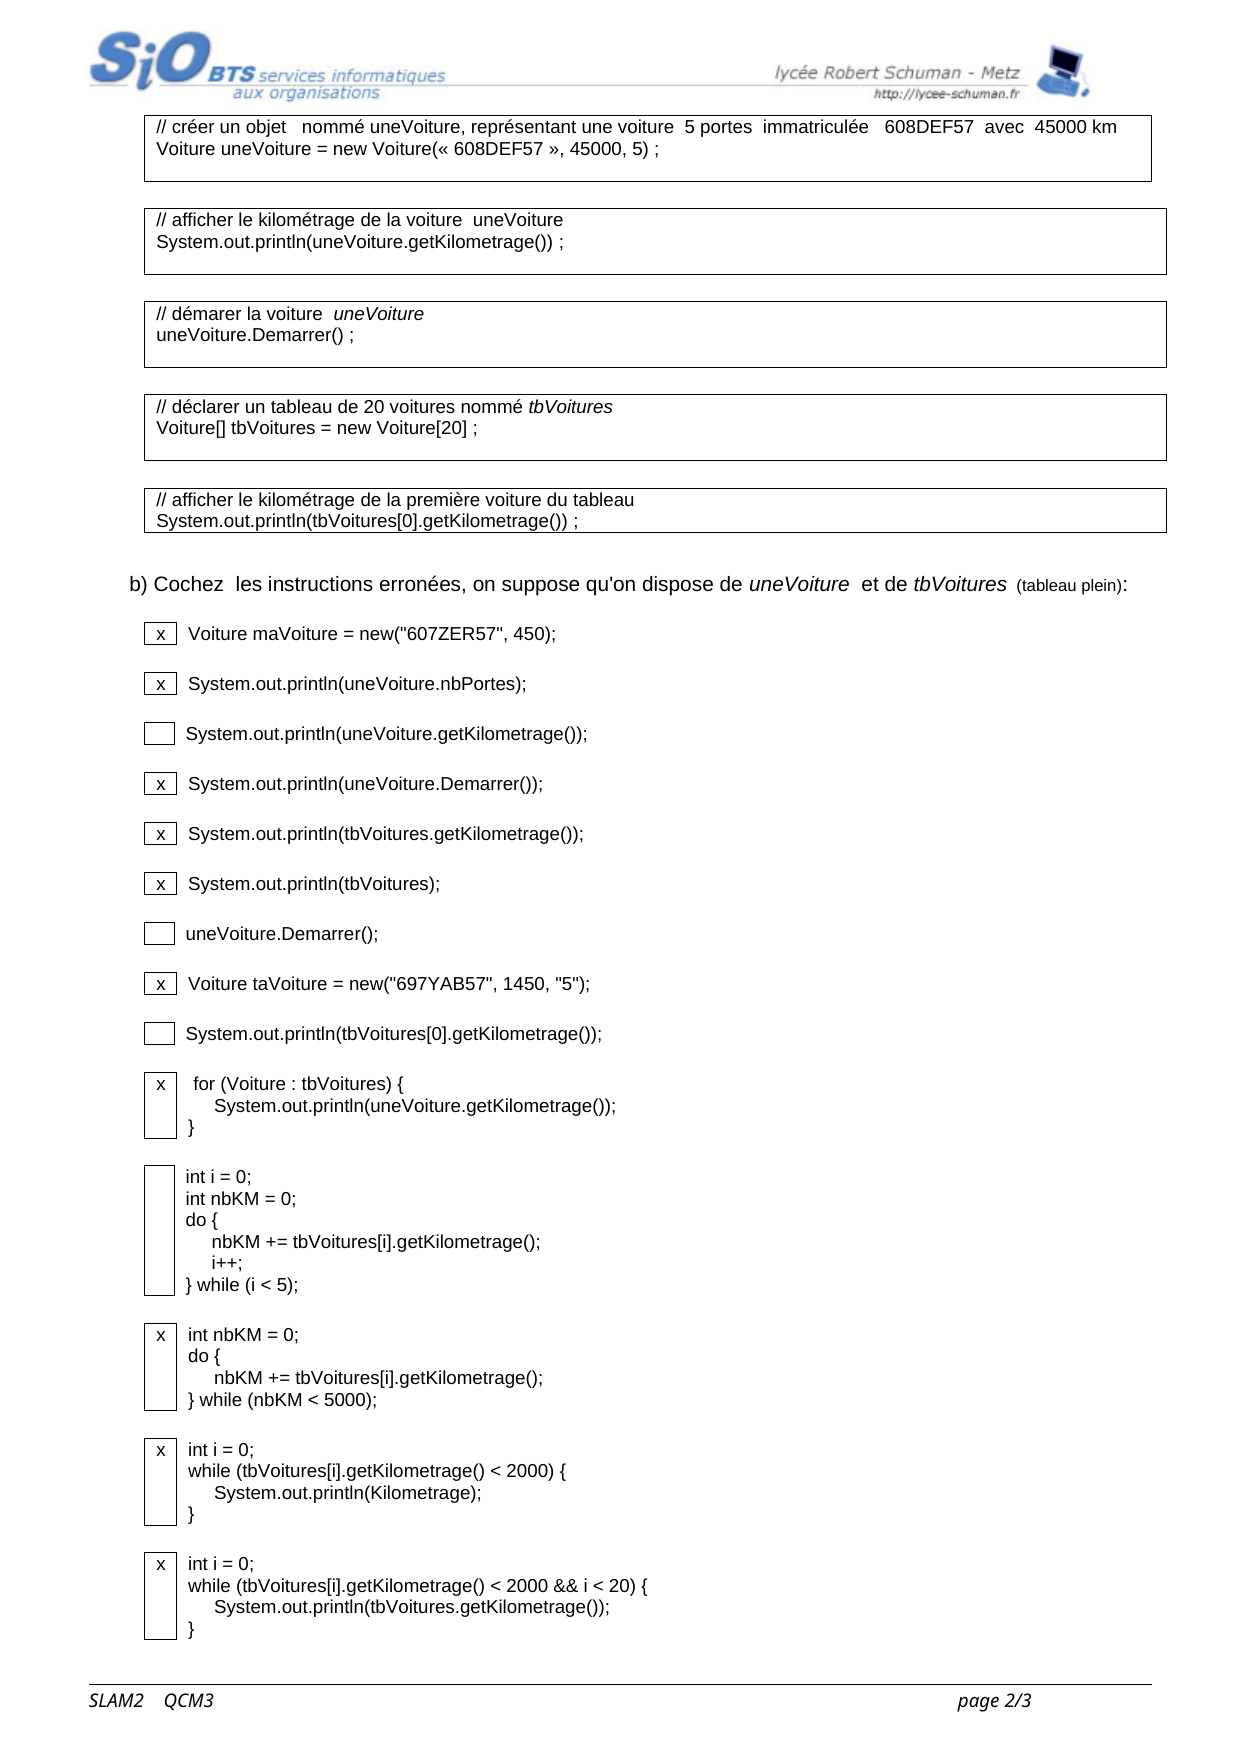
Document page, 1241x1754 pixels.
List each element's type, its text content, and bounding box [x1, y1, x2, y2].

table_header x [145, 1073, 176, 1137]
table_header // afficher le kilométrage de la voiture uneVoiture System.out.println(uneVoiture.getKilometrage()) ; [145, 209, 1166, 274]
table_header System.out.println(tbVoitures); [177, 872, 1152, 894]
table_header // créer un objet nommé uneVoiture, représentant une voiture 5 portes immatriculée 608DEF57 avec 45000 km Voiture uneVoiture = new Voiture(« 608DEF57 », 45000, 5) ; [145, 116, 1151, 181]
table_header x [145, 1324, 176, 1410]
table_header x [145, 873, 176, 894]
table_header System.out.println(uneVoiture.Demarrer()); [177, 772, 1152, 794]
table_header x [145, 823, 176, 844]
table_header x [145, 673, 176, 694]
table_header int nbKM = 0; do { nbKM += tbVoitures[i].getKilometrage(); } while (nbKM < 5000); [177, 1323, 1152, 1410]
table_header x [145, 973, 176, 994]
table_header uneVoiture.Demarrer(); [175, 922, 1152, 944]
table_header // démarer la voiture uneVoiture uneVoiture.Demarrer() ; [145, 302, 1166, 367]
table_header Voiture maVoiture = new("607ZER57", 450); [177, 622, 1152, 644]
table_header Voiture taVoiture = new("697YAB57", 1450, "5"); [177, 972, 1152, 994]
table_header int i = 0; while (tbVoitures[i].getKilometrage() < 2000) { System.out.println(Kilometrage); } [177, 1438, 1152, 1525]
table_header System.out.println(uneVoiture.nbPortes); [177, 672, 1152, 694]
table_header x [145, 773, 176, 794]
table_header for (Voiture : tbVoitures) { System.out.println(uneVoiture.getKilometrage()); } [177, 1072, 1152, 1137]
table_header [145, 923, 174, 944]
table_header [145, 1166, 174, 1295]
table_header x [145, 623, 176, 644]
table_header System.out.println(uneVoiture.getKilometrage()); [175, 722, 1152, 744]
table_header int i = 0; int nbKM = 0; do { nbKM += tbVoitures[i].getKilometrage(); i++; } while (i < 5); [175, 1165, 1152, 1295]
table_header System.out.println(tbVoitures[0].getKilometrage()); [175, 1022, 1152, 1044]
table_header // déclarer un tableau de 20 voitures nommé tbVoitures Voiture[] tbVoitures = new Voiture[20] ; [145, 395, 1166, 460]
table_header x [145, 1553, 176, 1639]
table_header [145, 723, 174, 744]
table_header x [145, 1439, 176, 1525]
picture [88, 29, 1092, 103]
table_header System.out.println(tbVoitures.getKilometrage()); [177, 822, 1152, 844]
text b) Cochez les instructions erronées, on suppose qu'on dispose de uneVoiture et de tbVoitures (tableau plein): [89, 571, 1152, 595]
table_header int i = 0; while (tbVoitures[i].getKilometrage() < 2000 && i < 20) { System.out.println(tbVoitures.getKilometrage()); } [177, 1552, 1152, 1639]
table_header [145, 1023, 174, 1044]
table_header // afficher le kilométrage de la première voiture du tableau System.out.println(tbVoitures[0].getKilometrage()) ; [145, 489, 1166, 532]
